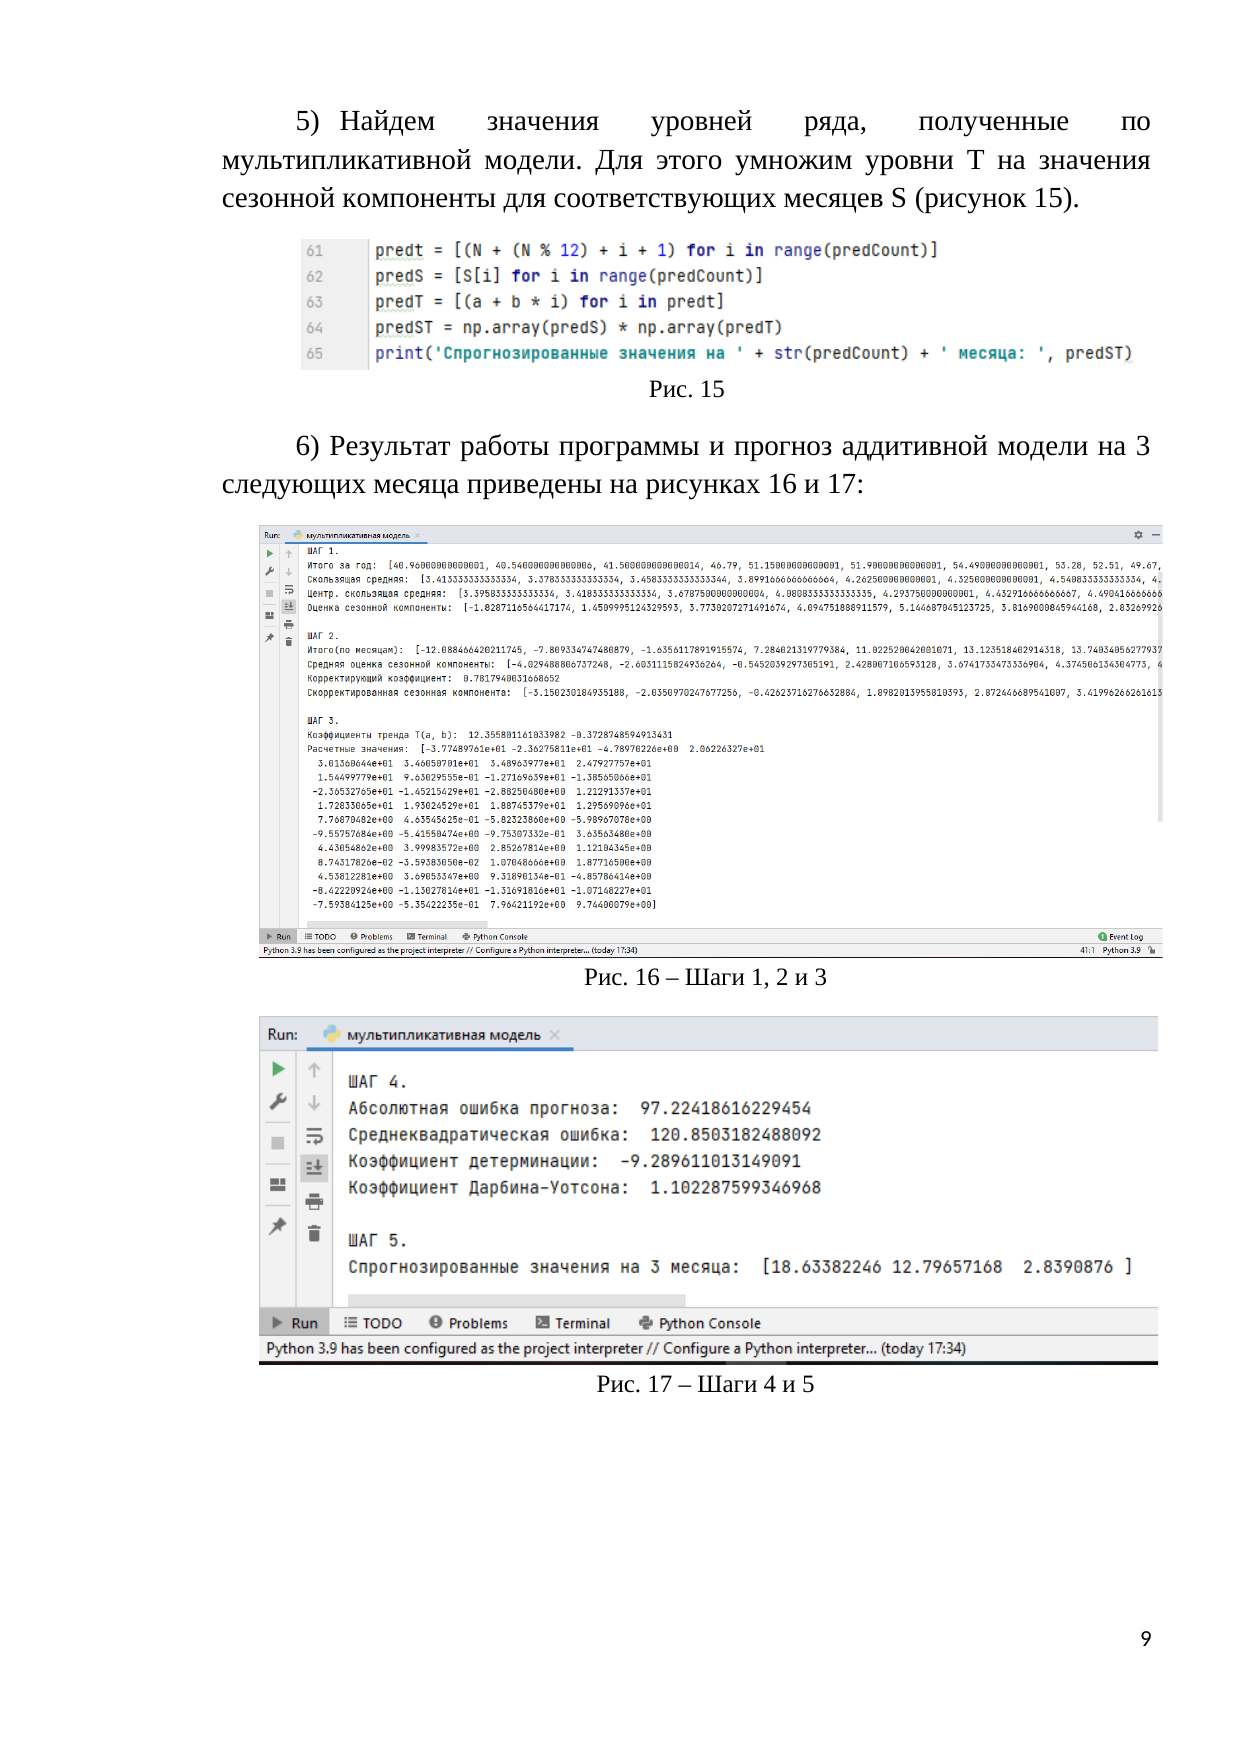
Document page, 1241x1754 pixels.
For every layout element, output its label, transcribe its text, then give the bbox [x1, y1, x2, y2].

picture [259, 1016, 1159, 1365]
text 5) Найдем значения уровней ряда, полученные по мультипликативной модели. Для этого умножим уровни Т на значения сезонной компоненты для соответствующих месяцев S (рисунок 15). [222, 103, 1152, 214]
picture [259, 525, 1163, 958]
text 6) Результат работы программы и прогноз аддитивной модели на 3 следующих месяца приведены на рисунках 16 и 17: [222, 428, 1152, 500]
picture [300, 239, 1147, 370]
text Рис. 16 – Шаги 1, 2 и 3 [259, 958, 1152, 991]
text Рис. 17 – Шаги 4 и 5 [259, 1365, 1152, 1397]
